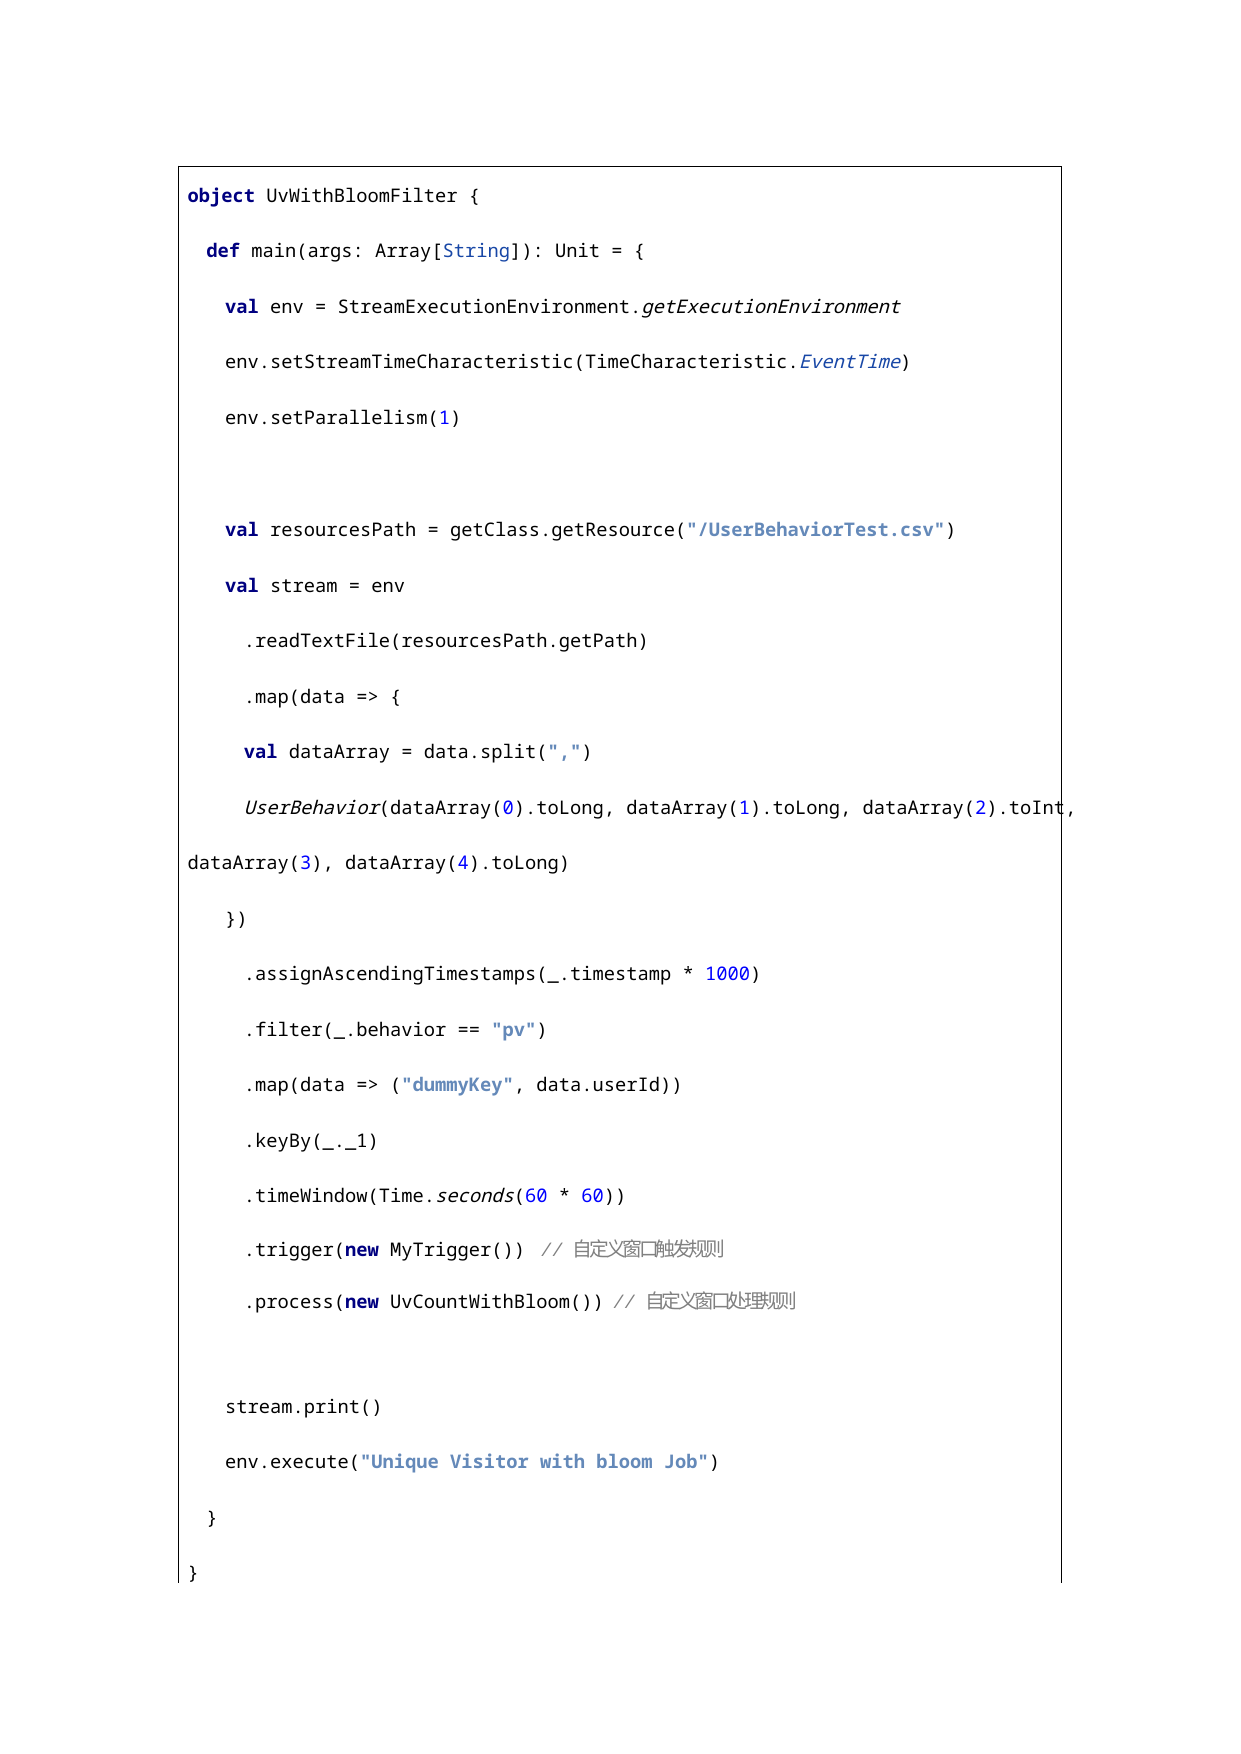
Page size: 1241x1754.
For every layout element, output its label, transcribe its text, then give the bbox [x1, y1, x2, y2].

text val stream = env [225, 572, 1086, 597]
text } [206, 1504, 1086, 1529]
text } [187, 1559, 1086, 1585]
text val resourcesPath = getClass.getResource("/UserBehaviorTest.csv") [225, 516, 1086, 542]
text object UvWithBloomFilter { [187, 182, 1086, 208]
text .map(data => ("dummyKey", data.userId)) [244, 1072, 1086, 1097]
text UserBehavior(dataArray(0).toLong, dataArray(1).toLong, dataArray(2).toInt, [244, 794, 1086, 819]
text env.setParallelism(1) [225, 404, 1086, 429]
text dataArray(3), dataArray(4).toLong) [187, 849, 1086, 875]
text .process(new UvCountWithBloom()) // 自定义窗口处理规则 [244, 1287, 1086, 1314]
text stream.print() [225, 1393, 1086, 1418]
text .assignAscendingTimestamps(_.timestamp * 1000) [244, 961, 1086, 986]
text env.execute("Unique Visitor with bloom Job") [225, 1448, 1086, 1474]
text .timeWindow(Time.seconds(60 * 60)) [244, 1183, 1086, 1208]
text val env = StreamExecutionEnvironment.getExecutionEnvironment [225, 293, 1086, 319]
text val dataArray = data.split(",") [244, 738, 1086, 764]
text }) [225, 905, 1086, 931]
text .trigger(new MyTrigger()) // 自定义窗口触发规则 [244, 1236, 1086, 1263]
text .map(data => { [244, 683, 1086, 708]
text env.setStreamTimeCharacteristic(TimeCharacteristic.EventTime) [225, 349, 1086, 374]
text def main(args: Array[String]): Unit = { [206, 238, 1086, 263]
text .readTextFile(resourcesPath.getPath) [244, 627, 1086, 653]
text .keyBy(_._1) [244, 1127, 1086, 1153]
text .filter(_.behavior == "pv") [244, 1016, 1086, 1042]
